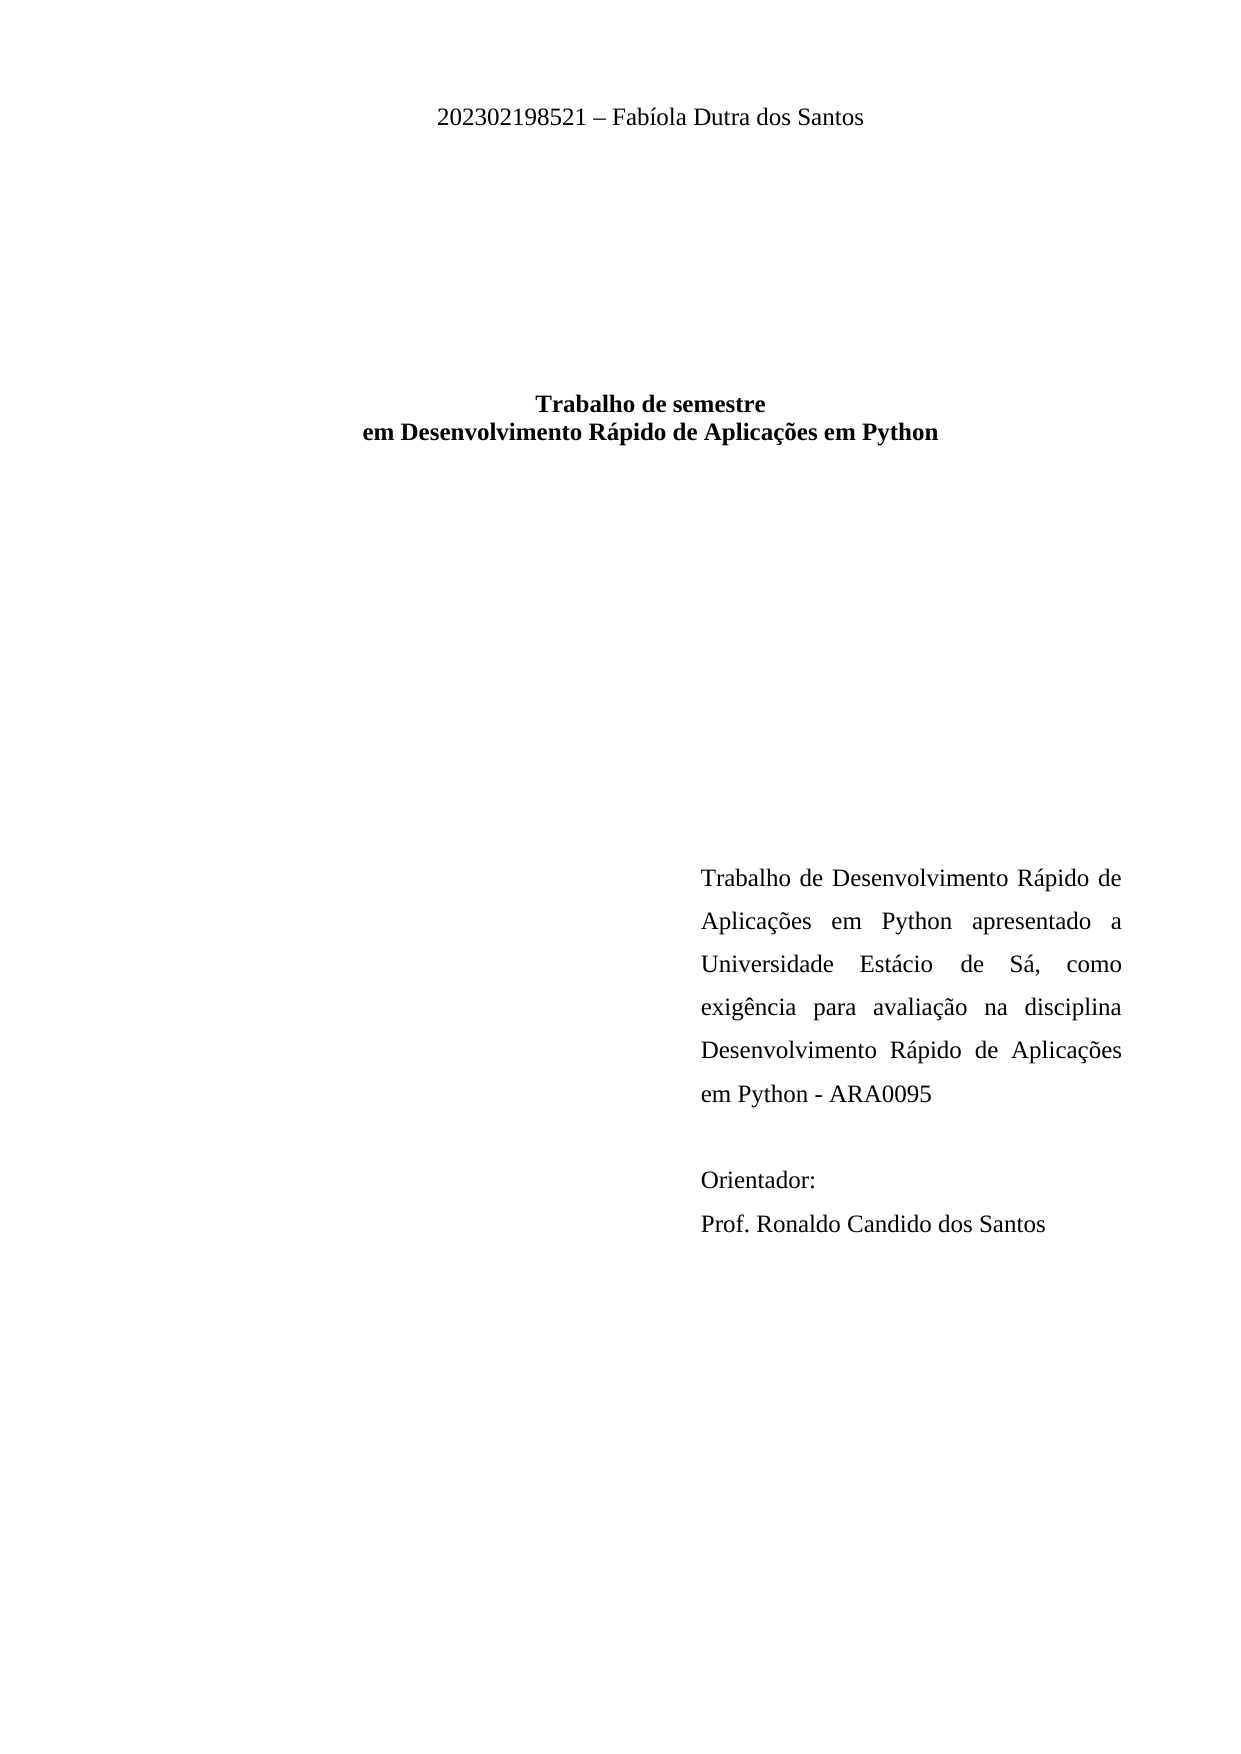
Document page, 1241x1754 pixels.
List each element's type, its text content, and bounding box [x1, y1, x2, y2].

text Trabalho de Desenvolvimento Rápido de Aplicações em Python apresentado a Universidade Estácio de Sá, como exigência para avaliação na disciplina Desenvolvimento Rápido de Aplicações em Python - ARA0095 [701, 863, 1122, 1107]
text em Desenvolvimento Rápido de Aplicações em Python [167, 417, 1134, 446]
text 202302198521 – Fabíola Dutra dos Santos [167, 102, 1134, 131]
text Orientador: [701, 1166, 1134, 1194]
text Trabalho de semestre [167, 389, 1134, 417]
text Prof. Ronaldo Candido dos Santos [701, 1209, 1134, 1238]
